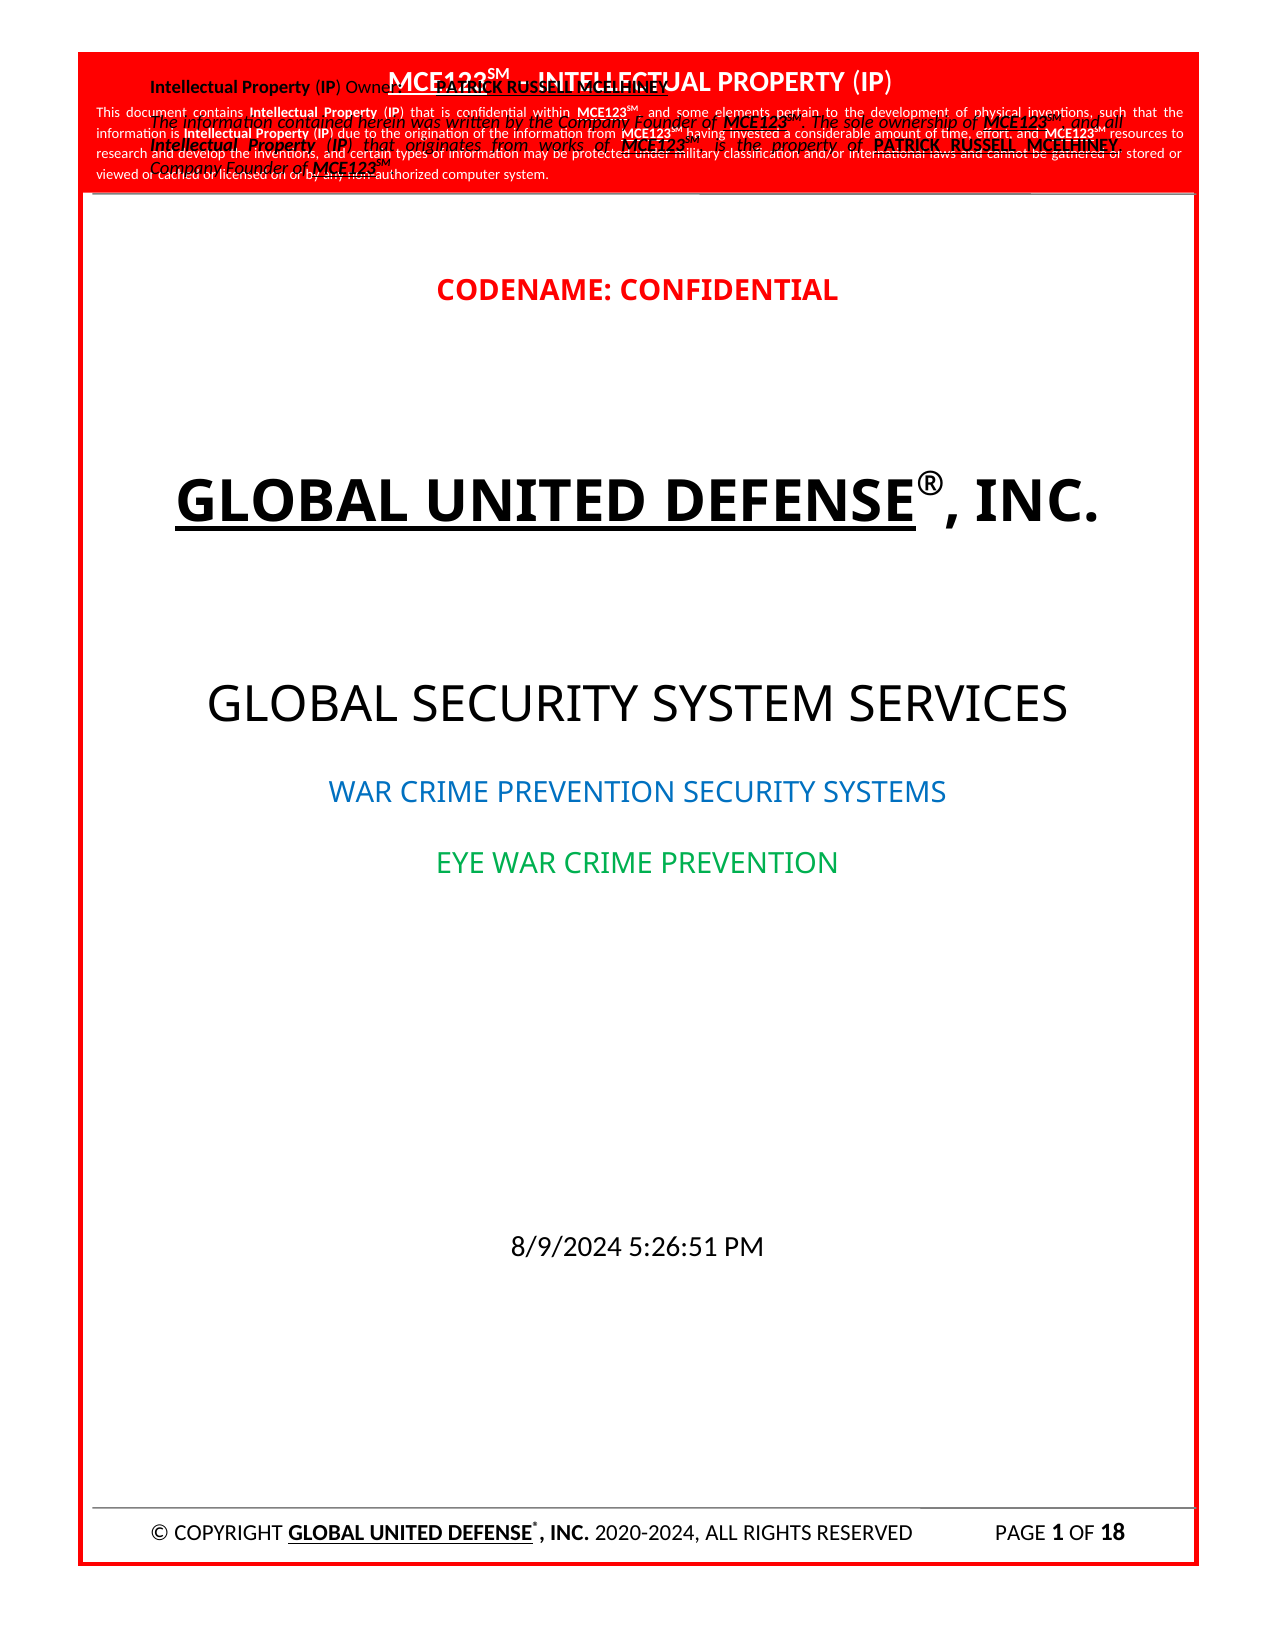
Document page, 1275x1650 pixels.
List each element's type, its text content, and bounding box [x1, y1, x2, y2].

subtitle WAR CRIME PREVENTION SECURITY SYSTEMS [150, 772, 1125, 811]
subtitle EYE WAR CRIME PREVENTION [150, 842, 1125, 882]
text 8/9/2024 5:26:51 PM [150, 1228, 1125, 1264]
text GLOBAL SECURITY SYSTEM SERVICES [150, 668, 1125, 736]
text CODENAME: CONFIDENTIAL [150, 269, 1125, 309]
text GLOBAL UNITED DEFENSE®, INC. [150, 459, 1125, 539]
